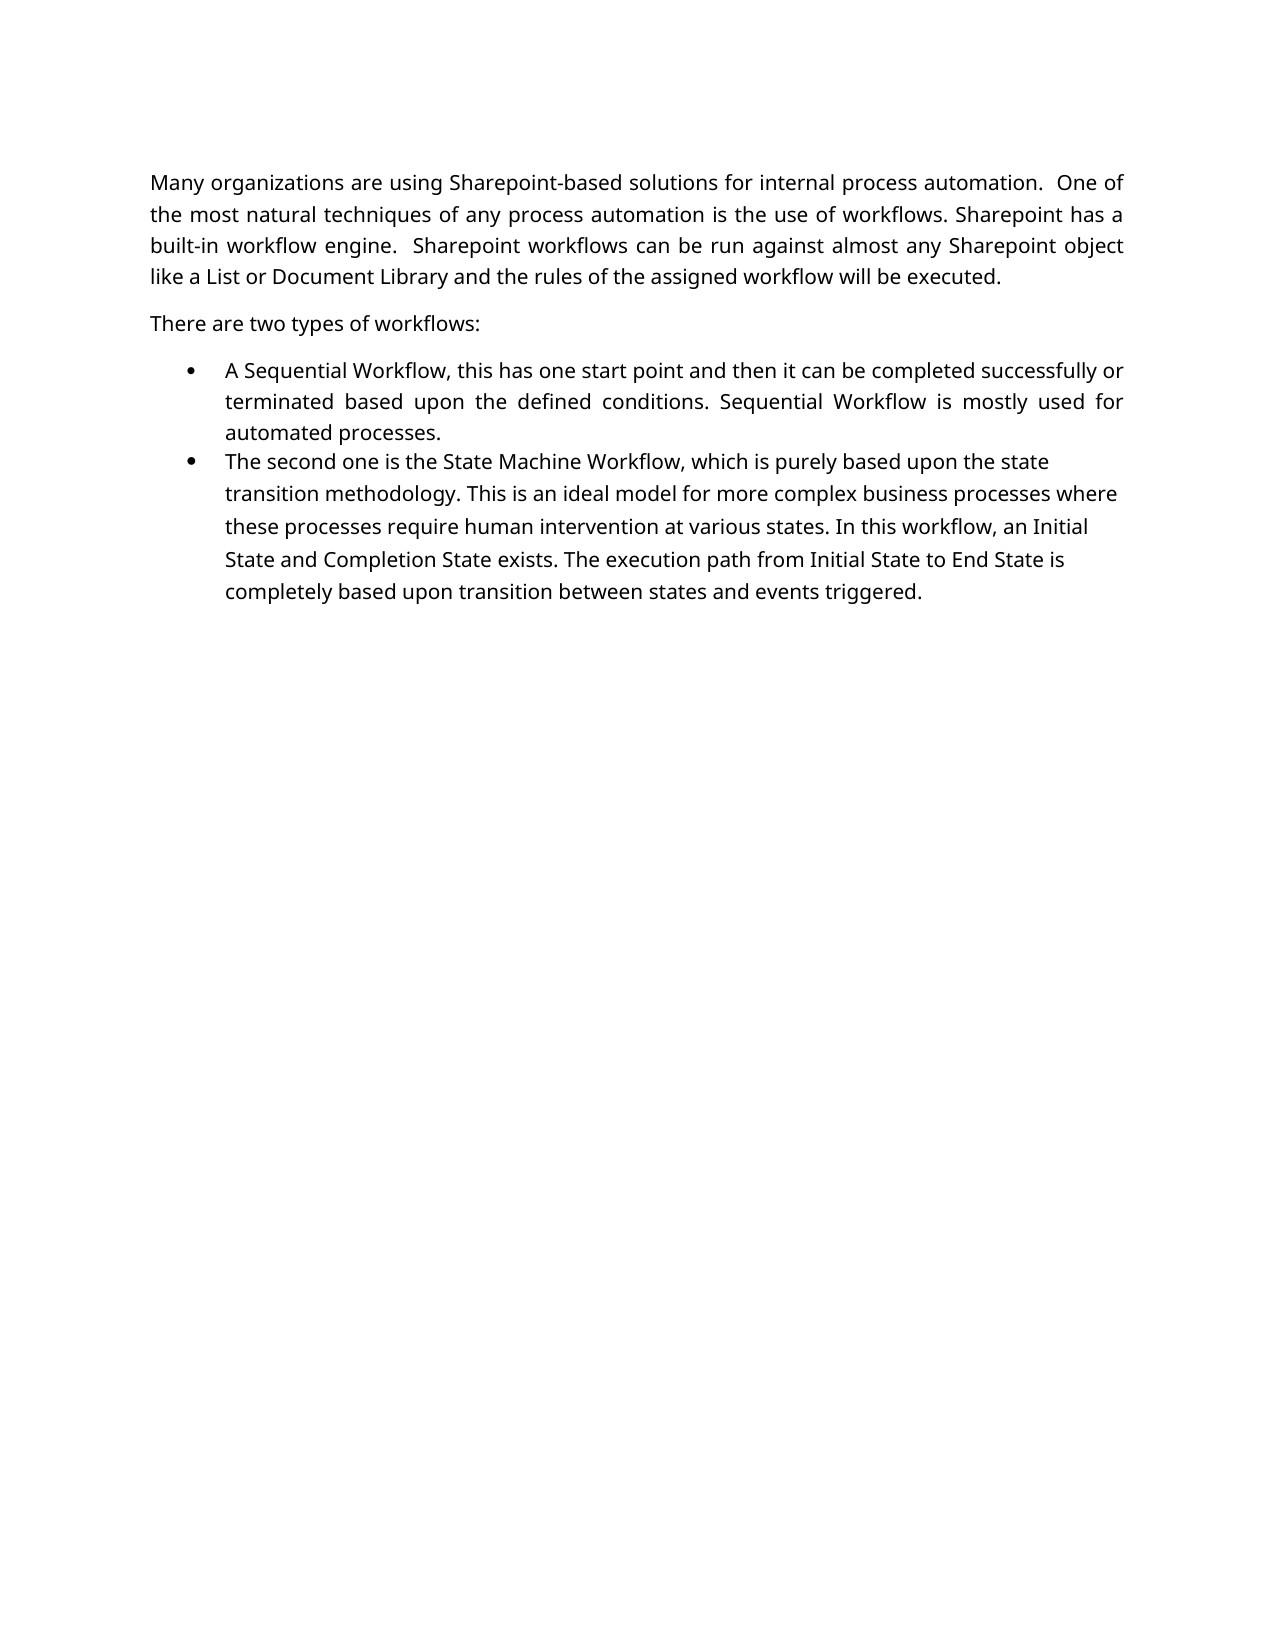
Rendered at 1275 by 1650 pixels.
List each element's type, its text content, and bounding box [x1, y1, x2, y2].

text There are two types of workflows: [150, 306, 1125, 337]
text Many organizations are using Sharepoint-based solutions for internal process automation. One of the most natural techniques of any process automation is the use of workflows. Sharepoint has a built-in workflow engine. Sharepoint workflows can be run against almost any Sharepoint object like a List or Document Library and the rules of the assigned workflow will be executed. [150, 166, 1125, 291]
list The second one is the State Machine Workflow, which is purely based upon the state transition methodology. This is an ideal model for more complex business processes where these processes require human intervention at various states. In this workflow, an Initial State and Completion State exists. The execution path from Initial State to End State is completely based upon transition between states and events triggered. [187, 447, 1125, 606]
list A Sequential Workflow, this has one start point and then it can be completed successfully or terminated based upon the defined conditions. Sequential Workflow is mostly used for automated processes. [187, 353, 1125, 447]
